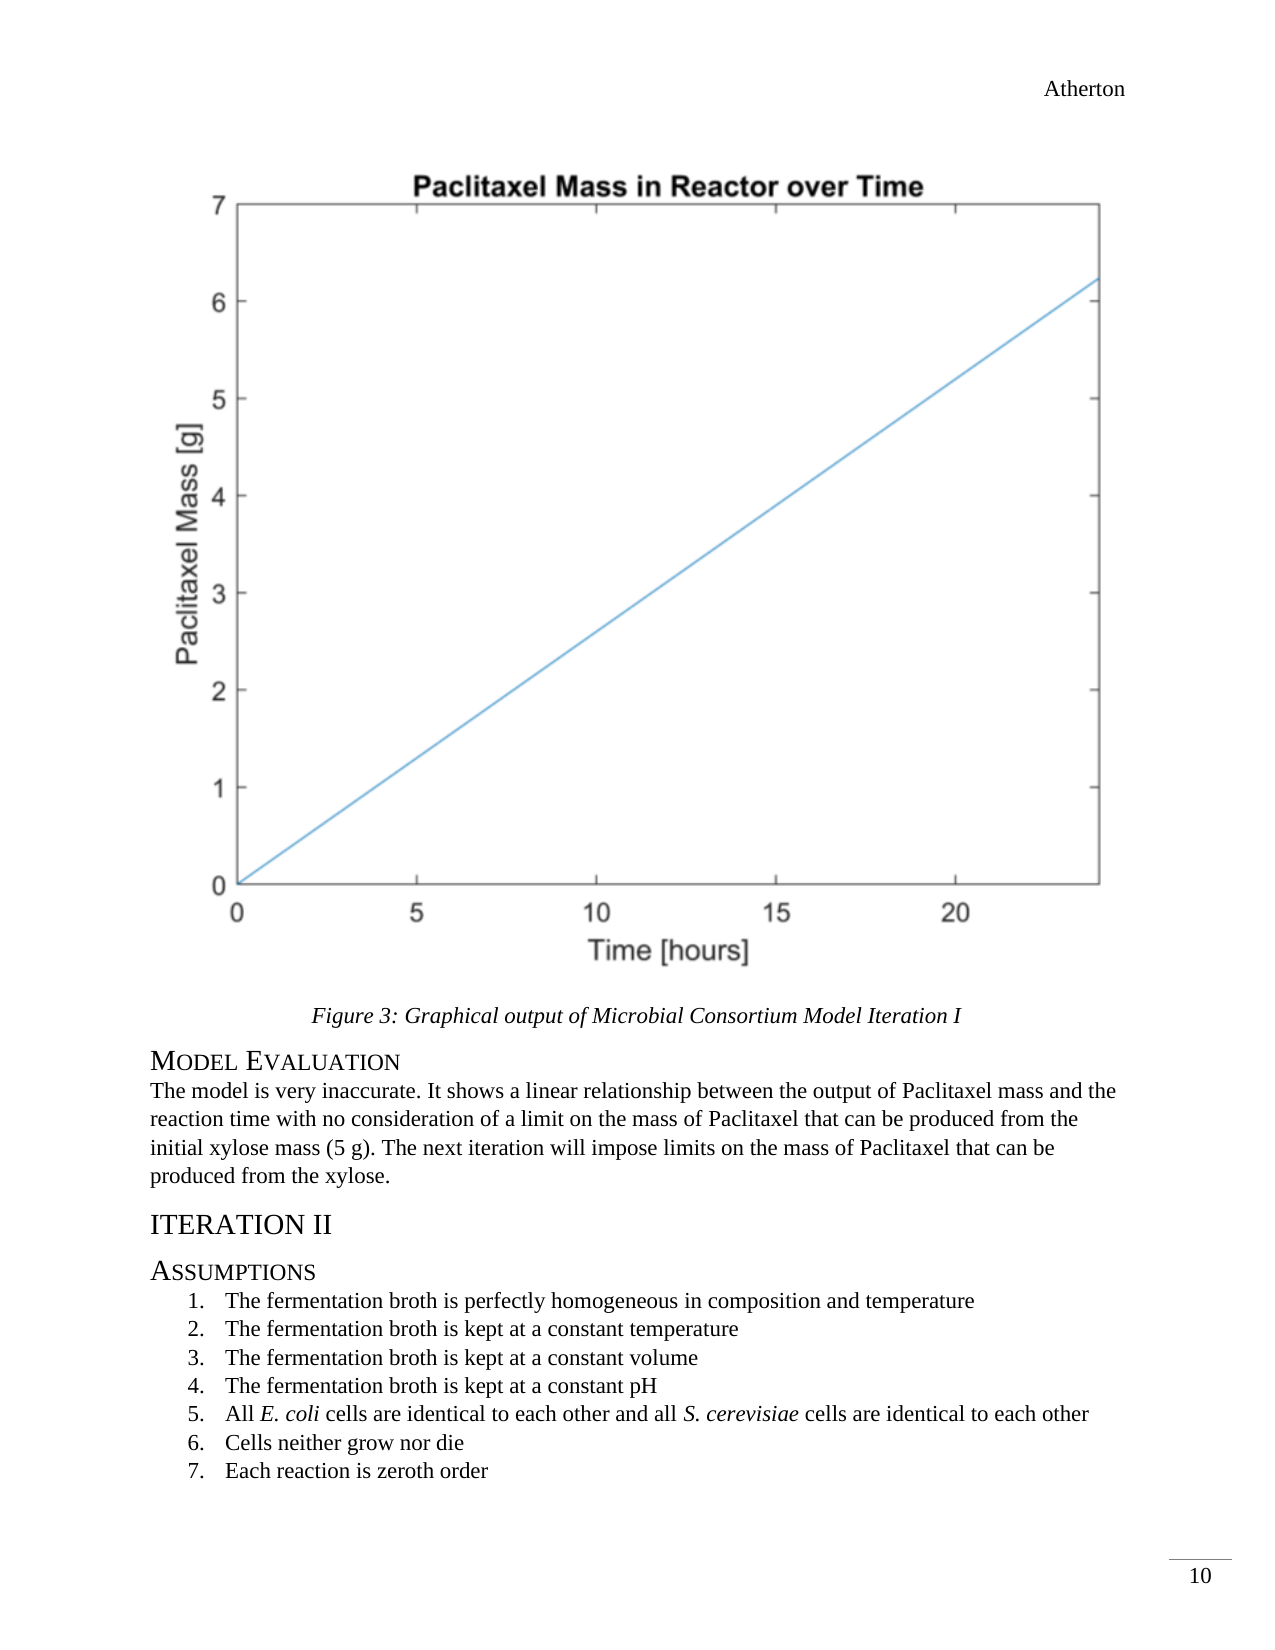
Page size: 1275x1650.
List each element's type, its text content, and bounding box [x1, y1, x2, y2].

list Cells neither grow nor die [187, 1429, 1125, 1455]
subtitle Assumptions [150, 1253, 1125, 1287]
subtitle Iteration II [150, 1207, 1125, 1241]
list Each reaction is zeroth order [187, 1457, 1125, 1484]
subtitle Model Evaluation [150, 1043, 1125, 1077]
list The fermentation broth is kept at a constant temperature [187, 1315, 1125, 1341]
list The fermentation broth is kept at a constant volume [187, 1343, 1125, 1370]
text Figure 3: Graphical output of Microbial Consortium Model Iteration I [150, 1002, 1125, 1028]
text The model is very inaccurate. It shows a linear relationship between the output of Paclitaxel mass and the reaction time with no consideration of a limit on the mass of Paclitaxel that can be produced from the initial xylose mass (5 g). The next iteration will impose limits on the mass of Paclitaxel that can be produced from the xylose. [150, 1077, 1125, 1188]
list The fermentation broth is perfectly homogeneous in composition and temperature [187, 1287, 1125, 1313]
list The fermentation broth is kept at a constant pH [187, 1372, 1125, 1398]
list All E. coli cells are identical to each other and all S. cerevisiae cells are identical to each other [187, 1400, 1125, 1427]
picture [150, 150, 1125, 984]
